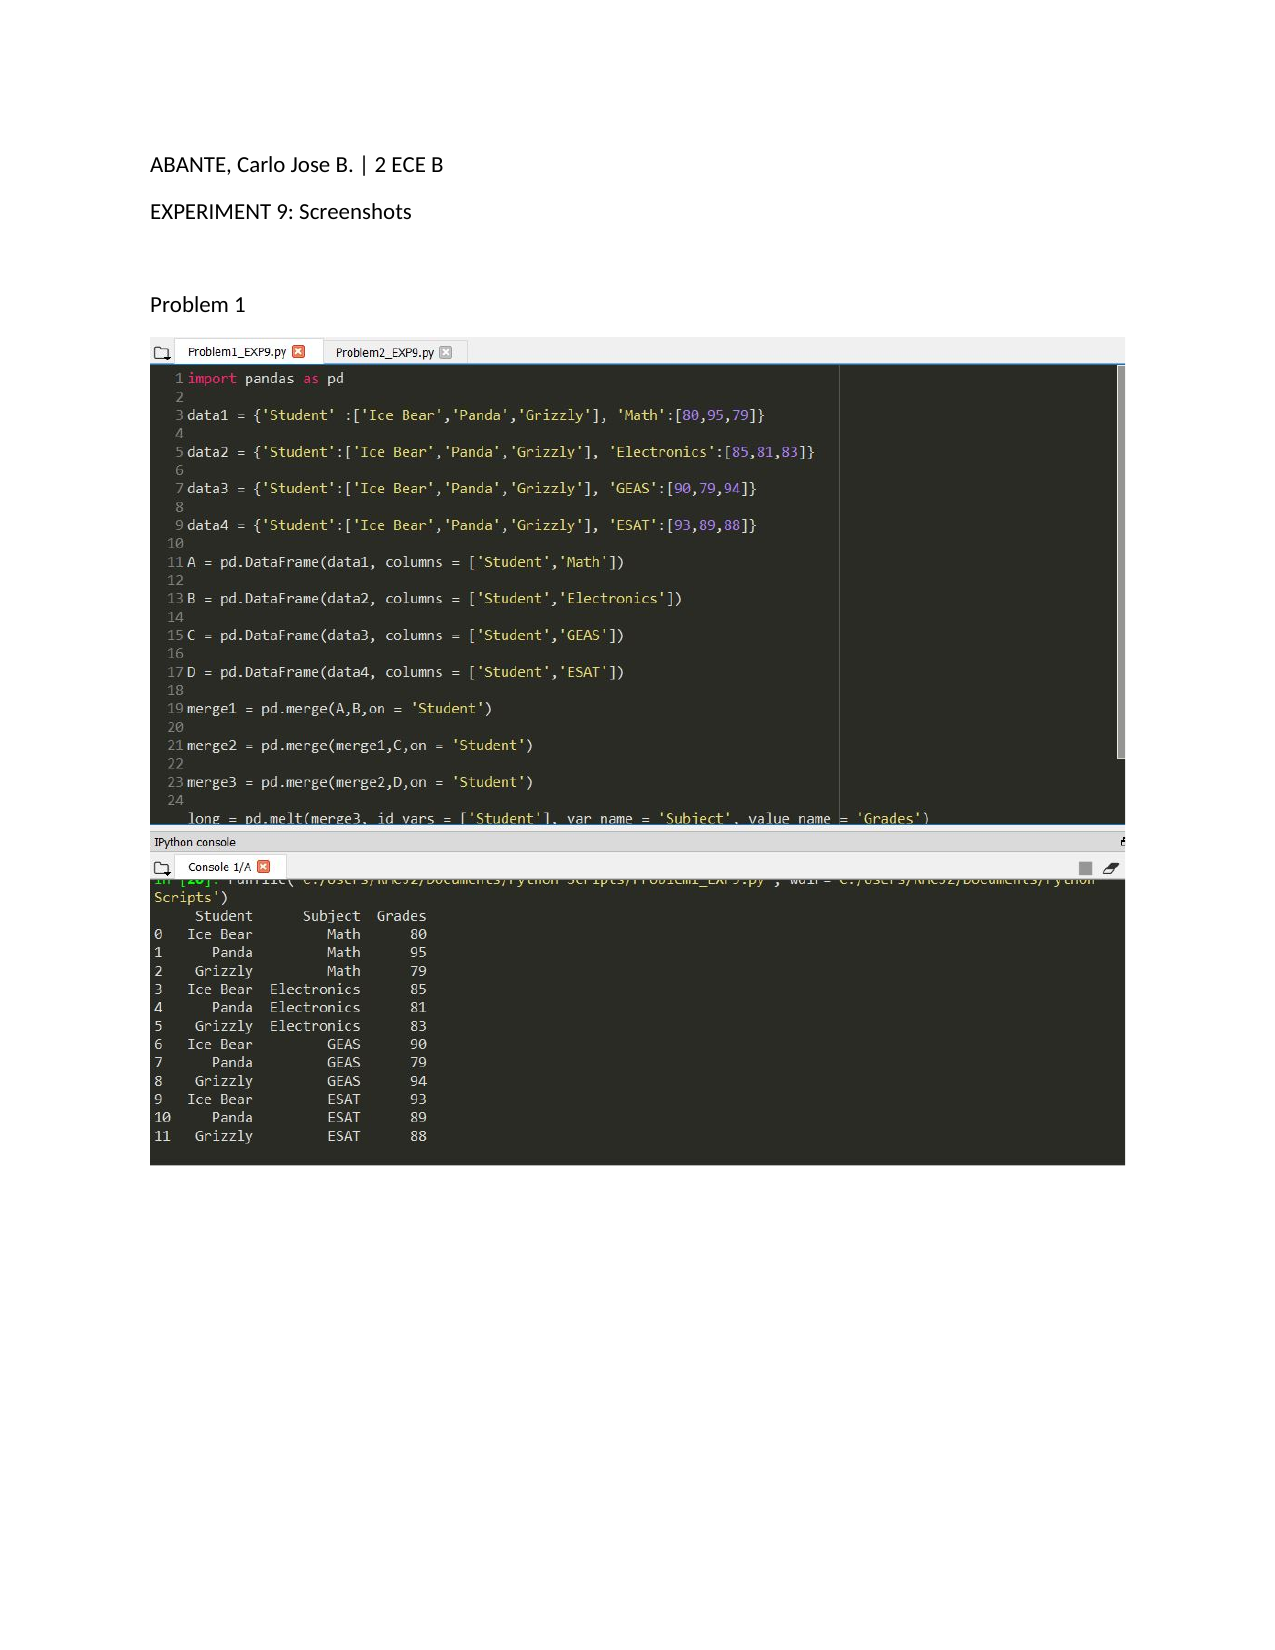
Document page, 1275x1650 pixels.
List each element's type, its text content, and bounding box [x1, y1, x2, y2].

text Problem 1 [150, 291, 1125, 319]
text ABANTE, Carlo Jose B. | 2 ECE B [150, 150, 1125, 178]
text EXPERIMENT 9: Screenshots [150, 197, 1125, 225]
picture [150, 337, 1125, 1166]
